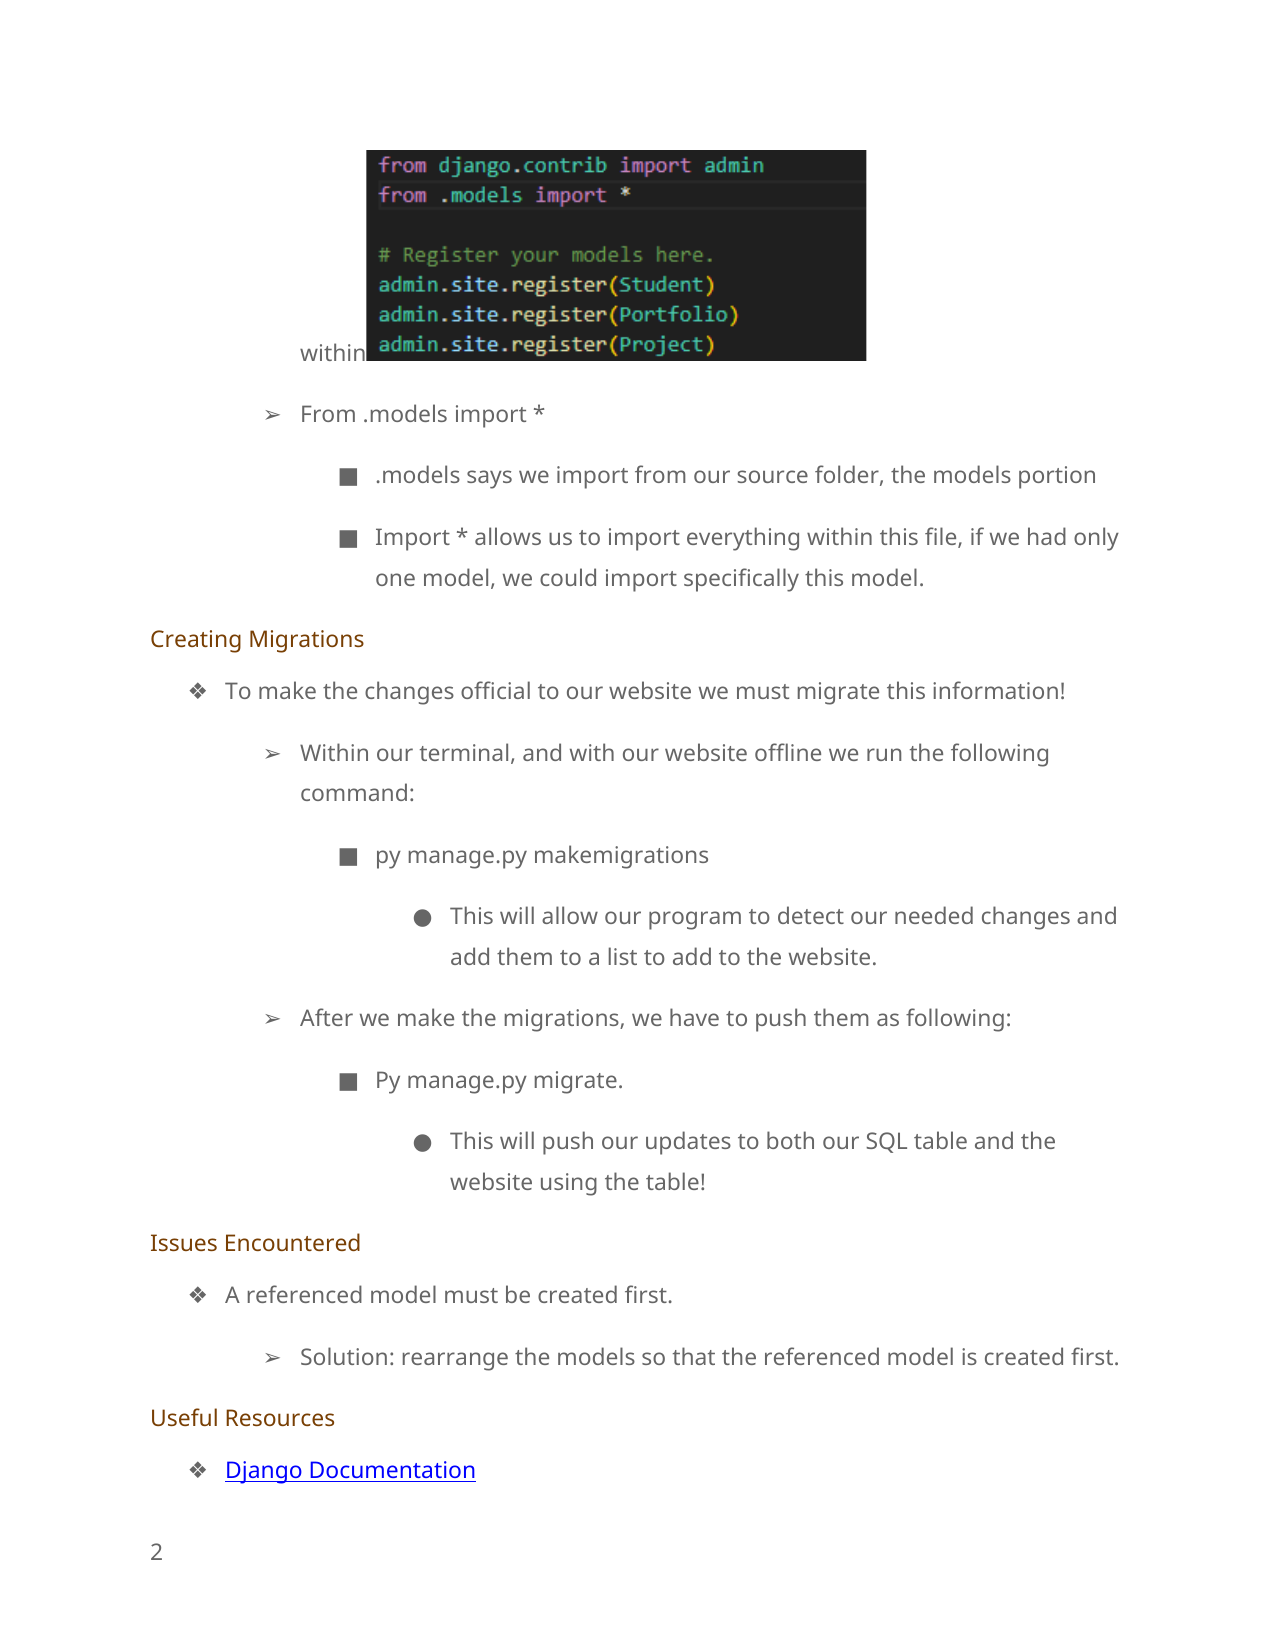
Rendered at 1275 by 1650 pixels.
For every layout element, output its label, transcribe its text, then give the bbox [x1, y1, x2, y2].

list Import * allows us to import everything within this file, if we had only one model, we could import specifically this model. [337, 521, 1125, 593]
list .models says we import from our source folder, the models portion [337, 459, 1125, 491]
list Py manage.py migrate. [337, 1063, 1125, 1095]
list To make the changes official to our website we must migrate this information! [187, 675, 1125, 706]
list A referenced model must be created first. [187, 1279, 1125, 1310]
list This will allow our program to detect our needed changes and add them to a list to add to the website. [412, 900, 1125, 972]
subtitle Issues Encountered [150, 1227, 1125, 1258]
list Solution: rearrange the models so that the referenced model is created first. [262, 1341, 1125, 1372]
list This will push our updates to both our SQL table and the website using the table! [412, 1125, 1125, 1197]
list After we make the migrations, we have to push them as following: [262, 1002, 1125, 1033]
subtitle Creating Migrations [150, 623, 1125, 654]
picture [366, 150, 867, 361]
list Within our terminal, and with our website offline we run the following command: [262, 736, 1125, 808]
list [262, 150, 1125, 368]
subtitle Useful Resources [150, 1402, 1125, 1433]
list py manage.py makemigrations [337, 838, 1125, 870]
list From .models import * [262, 398, 1125, 429]
list Django Documentation [187, 1454, 1125, 1485]
